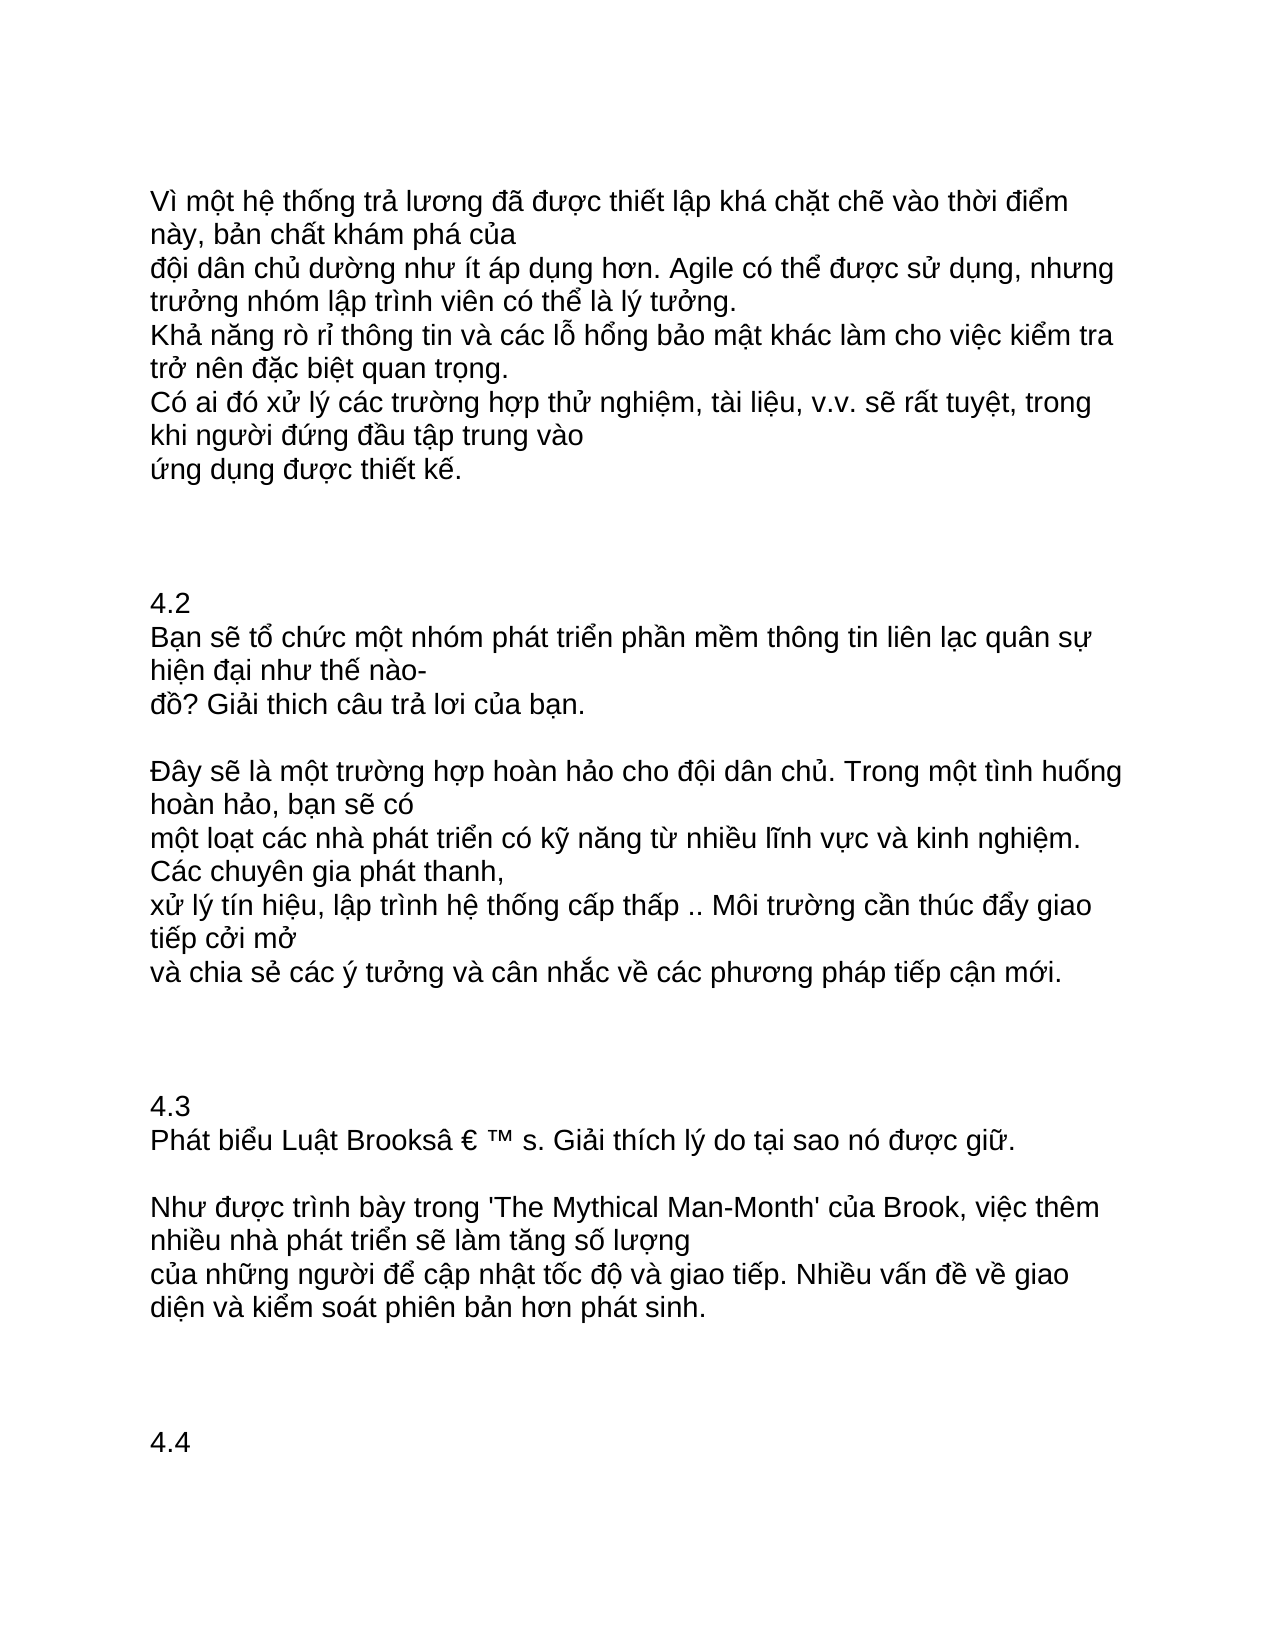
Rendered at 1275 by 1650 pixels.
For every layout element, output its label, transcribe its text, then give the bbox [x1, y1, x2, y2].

text 4.4 [150, 1424, 1125, 1458]
text Đây sẽ là một trường hợp hoàn hảo cho đội dân chủ. Trong một tình huống hoàn hảo, bạn sẽ có [150, 754, 1125, 821]
text đồ? Giải thich câu trả lơi của bạn. [150, 687, 1125, 720]
text Khả năng rò rỉ thông tin và các lỗ hổng bảo mật khác làm cho việc kiểm tra trở nên đặc biệt quan trọng. [150, 318, 1125, 385]
text của những người để cập nhật tốc độ và giao tiếp. Nhiều vấn đề về giao diện và kiểm soát phiên bản hơn phát sinh. [150, 1257, 1125, 1324]
text 4.2 [150, 586, 1125, 619]
text Có ai đó xử lý các trường hợp thử nghiệm, tài liệu, v.v. sẽ rất tuyệt, trong khi người đứng đầu tập trung vào [150, 385, 1125, 452]
text Như được trình bày trong 'The Mythical Man-Month' của Brook, việc thêm nhiều nhà phát triển sẽ làm tăng số lượng [150, 1190, 1125, 1257]
text xử lý tín hiệu, lập trình hệ thống cấp thấp .. Môi trường cần thúc đẩy giao tiếp cởi mở [150, 888, 1125, 955]
text 4.3 [150, 1089, 1125, 1123]
text Phát biểu Luật Brooksâ € ™ s. Giải thích lý do tại sao nó được giữ. [150, 1123, 1125, 1156]
text và chia sẻ các ý tưởng và cân nhắc về các phương pháp tiếp cận mới. [150, 955, 1125, 988]
text đội dân chủ dường như ít áp dụng hơn. Agile có thể được sử dụng, nhưng trưởng nhóm lập trình viên có thể là lý tưởng. [150, 251, 1125, 318]
text ứng dụng được thiết kế. [150, 452, 1125, 485]
text một loạt các nhà phát triển có kỹ năng từ nhiều lĩnh vực và kinh nghiệm. Các chuyên gia phát thanh, [150, 821, 1125, 888]
text Bạn sẽ tổ chức một nhóm phát triển phần mềm thông tin liên lạc quân sự hiện đại như thế nào- [150, 619, 1125, 687]
text Vì một hệ thống trả lương đã được thiết lập khá chặt chẽ vào thời điểm này, bản chất khám phá của [150, 183, 1125, 251]
